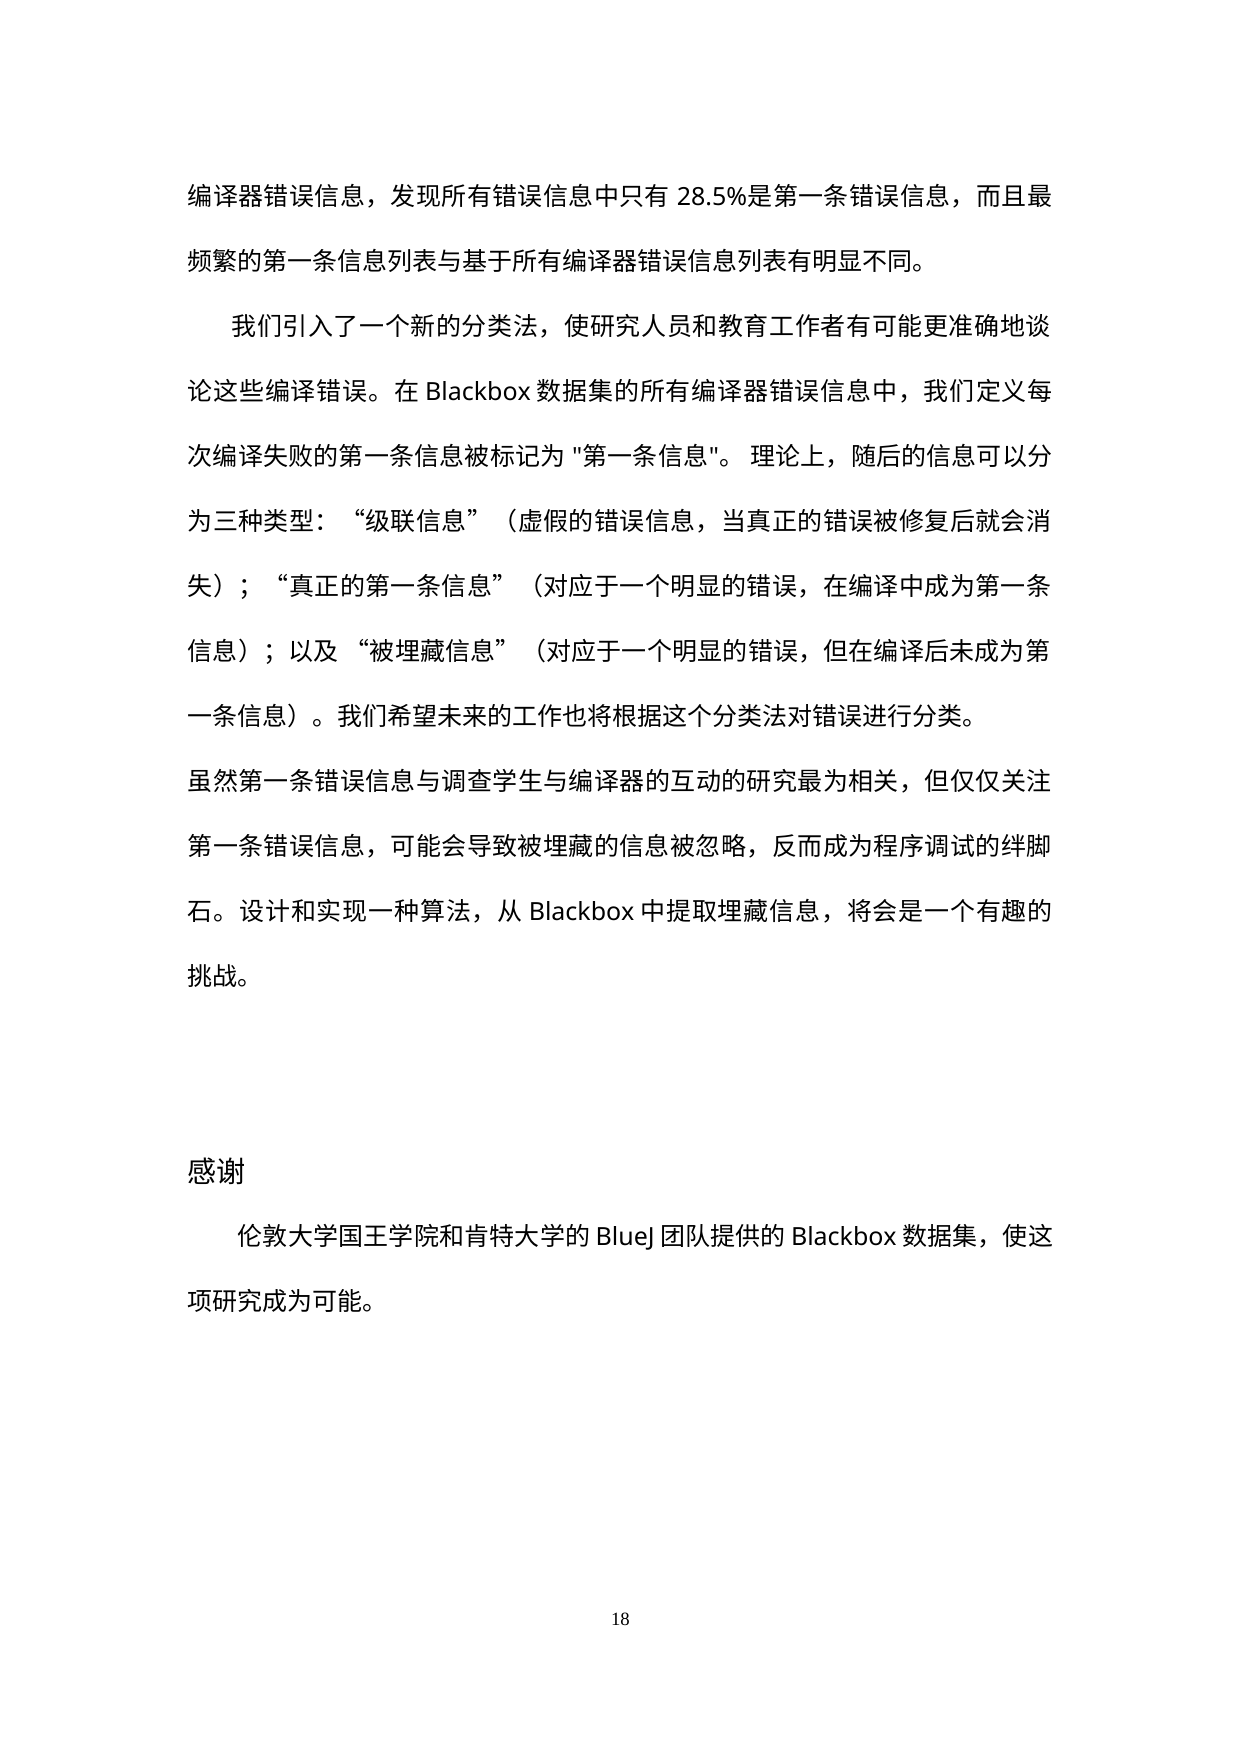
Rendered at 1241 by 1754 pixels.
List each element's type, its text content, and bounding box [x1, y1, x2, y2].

text 感谢 [187, 1137, 1053, 1202]
text 我们引入了一个新的分类法，使研究人员和教育工作者有可能更准确地谈论这些编译错误。在Blackbox数据集的所有编译器错误信息中，我们定义每次编译失败的第一条信息被标记为 "第一条信息"。 理论上，随后的信息可以分为三种类型：“级联信息”（虚假的错误信息，当真正的错误被修复后就会消失）；“真正的第一条信息”（对应于一个明显的错误，在编译中成为第一条信息）；以及 “被埋藏信息”（对应于一个明显的错误，但在编译后未成为第一条信息）。我们希望未来的工作也将根据这个分类法对错误进行分类。 [187, 292, 1053, 747]
text 伦敦大学国王学院和肯特大学的BlueJ团队提供的Blackbox数据集，使这项研究成为可能。 [187, 1202, 1053, 1332]
text 虽然第一条错误信息与调查学生与编译器的互动的研究最为相关，但仅仅关注第一条错误信息，可能会导致被埋藏的信息被忽略，反而成为程序调试的绊脚石。设计和实现一种算法，从Blackbox中提取埋藏信息，将会是一个有趣的挑战。 [187, 747, 1053, 1007]
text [187, 162, 1053, 292]
